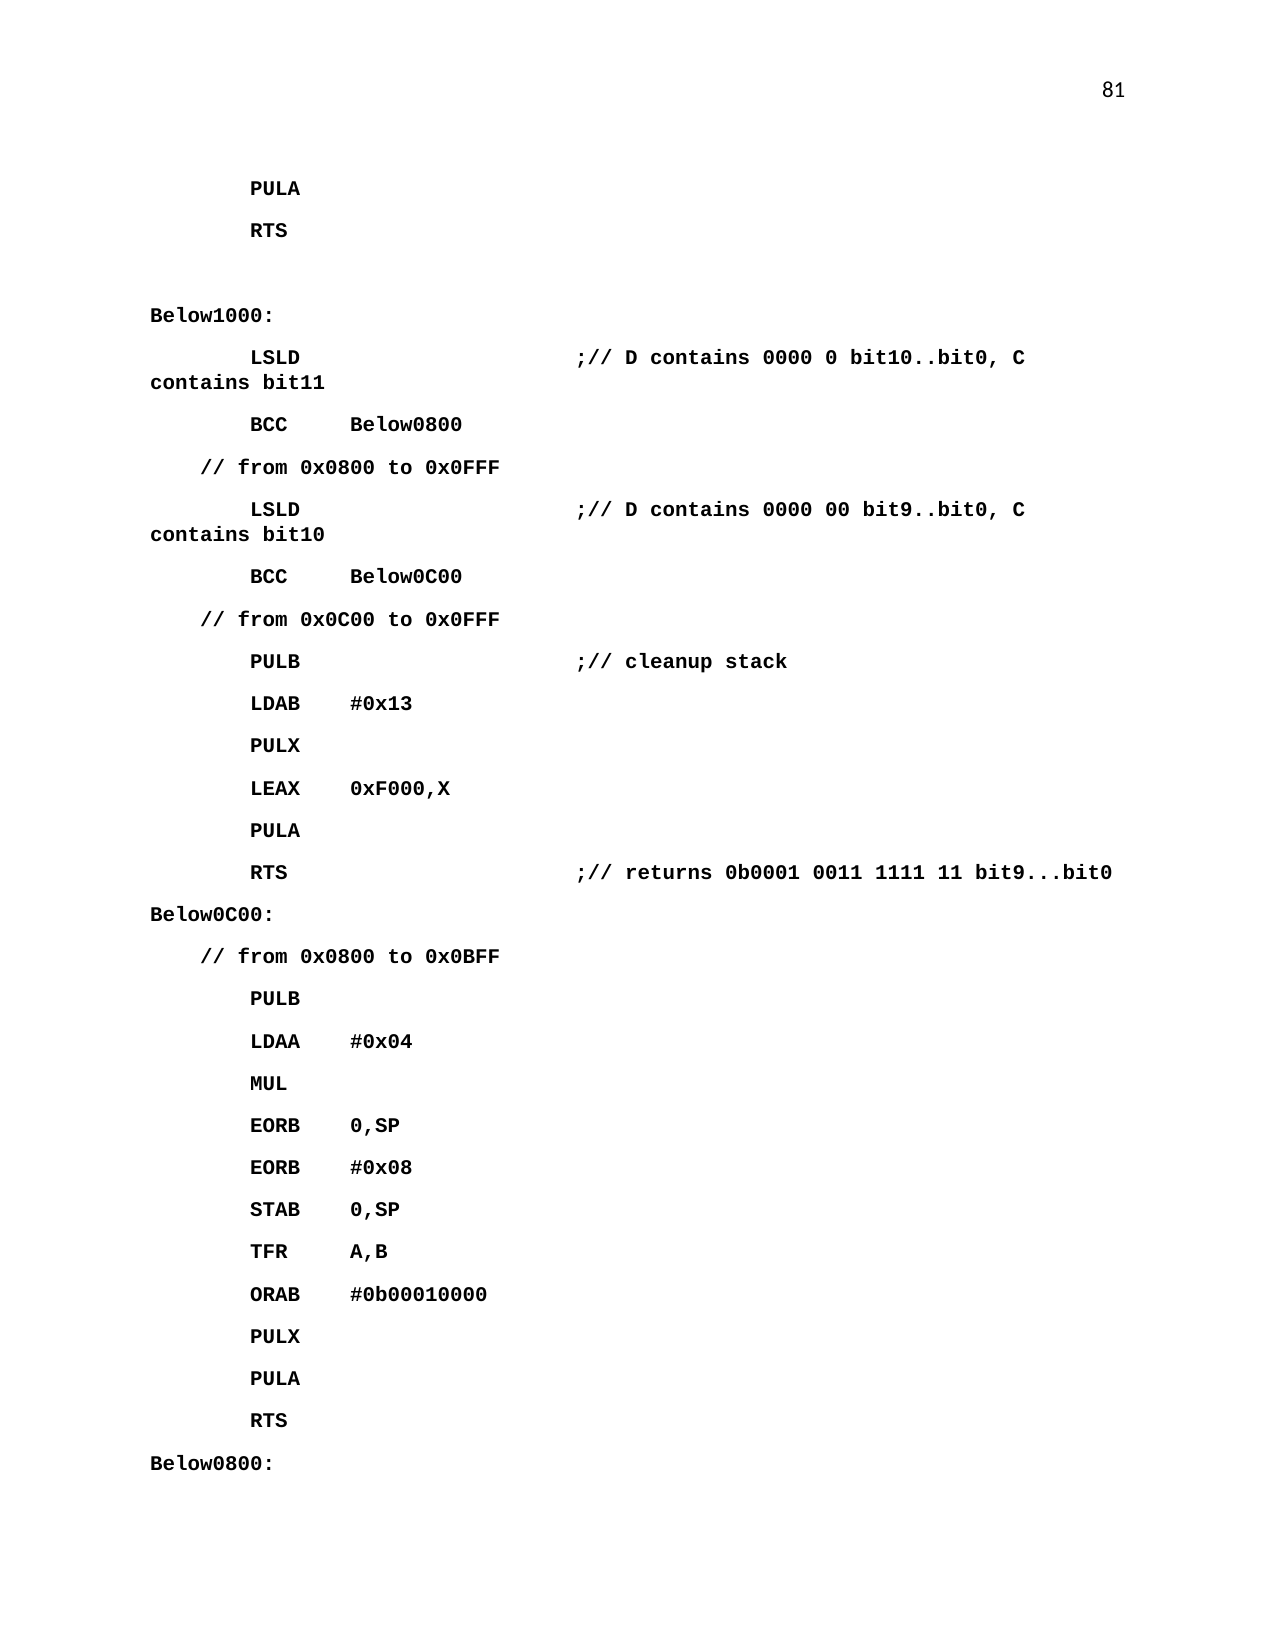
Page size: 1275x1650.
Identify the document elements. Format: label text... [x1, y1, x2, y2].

text LSLD ;// D contains 0000 0 bit10..bit0, C contains bit11 [150, 347, 1125, 396]
text // from 0x0800 to 0x0BFF [150, 946, 1125, 970]
text LDAB #0x13 [150, 693, 1125, 717]
text Below0C00: [150, 904, 1125, 928]
text TFR A,B [150, 1242, 1125, 1265]
text ORAB #0b00010000 [150, 1284, 1125, 1307]
text LSLD ;// D contains 0000 00 bit9..bit0, C contains bit10 [150, 499, 1125, 548]
text LDAA #0x04 [150, 1031, 1125, 1054]
text Below1000: [150, 304, 1125, 328]
text PULB [150, 988, 1125, 1012]
text EORB #0x08 [150, 1157, 1125, 1181]
text STAB 0,SP [150, 1199, 1125, 1223]
text PULB ;// cleanup stack [150, 651, 1125, 674]
text BCC Below0800 [150, 414, 1125, 438]
text PULA [150, 820, 1125, 843]
text RTS [150, 1410, 1125, 1434]
text MUL [150, 1073, 1125, 1096]
text Below0800: [150, 1452, 1125, 1476]
text BCC Below0C00 [150, 567, 1125, 590]
text PULA [150, 1368, 1125, 1392]
text RTS ;// returns 0b0001 0011 1111 11 bit9...bit0 [150, 862, 1125, 886]
text PULX [150, 1326, 1125, 1349]
text // from 0x0C00 to 0x0FFF [150, 609, 1125, 632]
text RTS [150, 220, 1125, 244]
text PULX [150, 735, 1125, 759]
text LEAX 0xF000,X [150, 777, 1125, 801]
text PULA [150, 178, 1125, 202]
text EORB 0,SP [150, 1115, 1125, 1139]
text // from 0x0800 to 0x0FFF [150, 457, 1125, 480]
